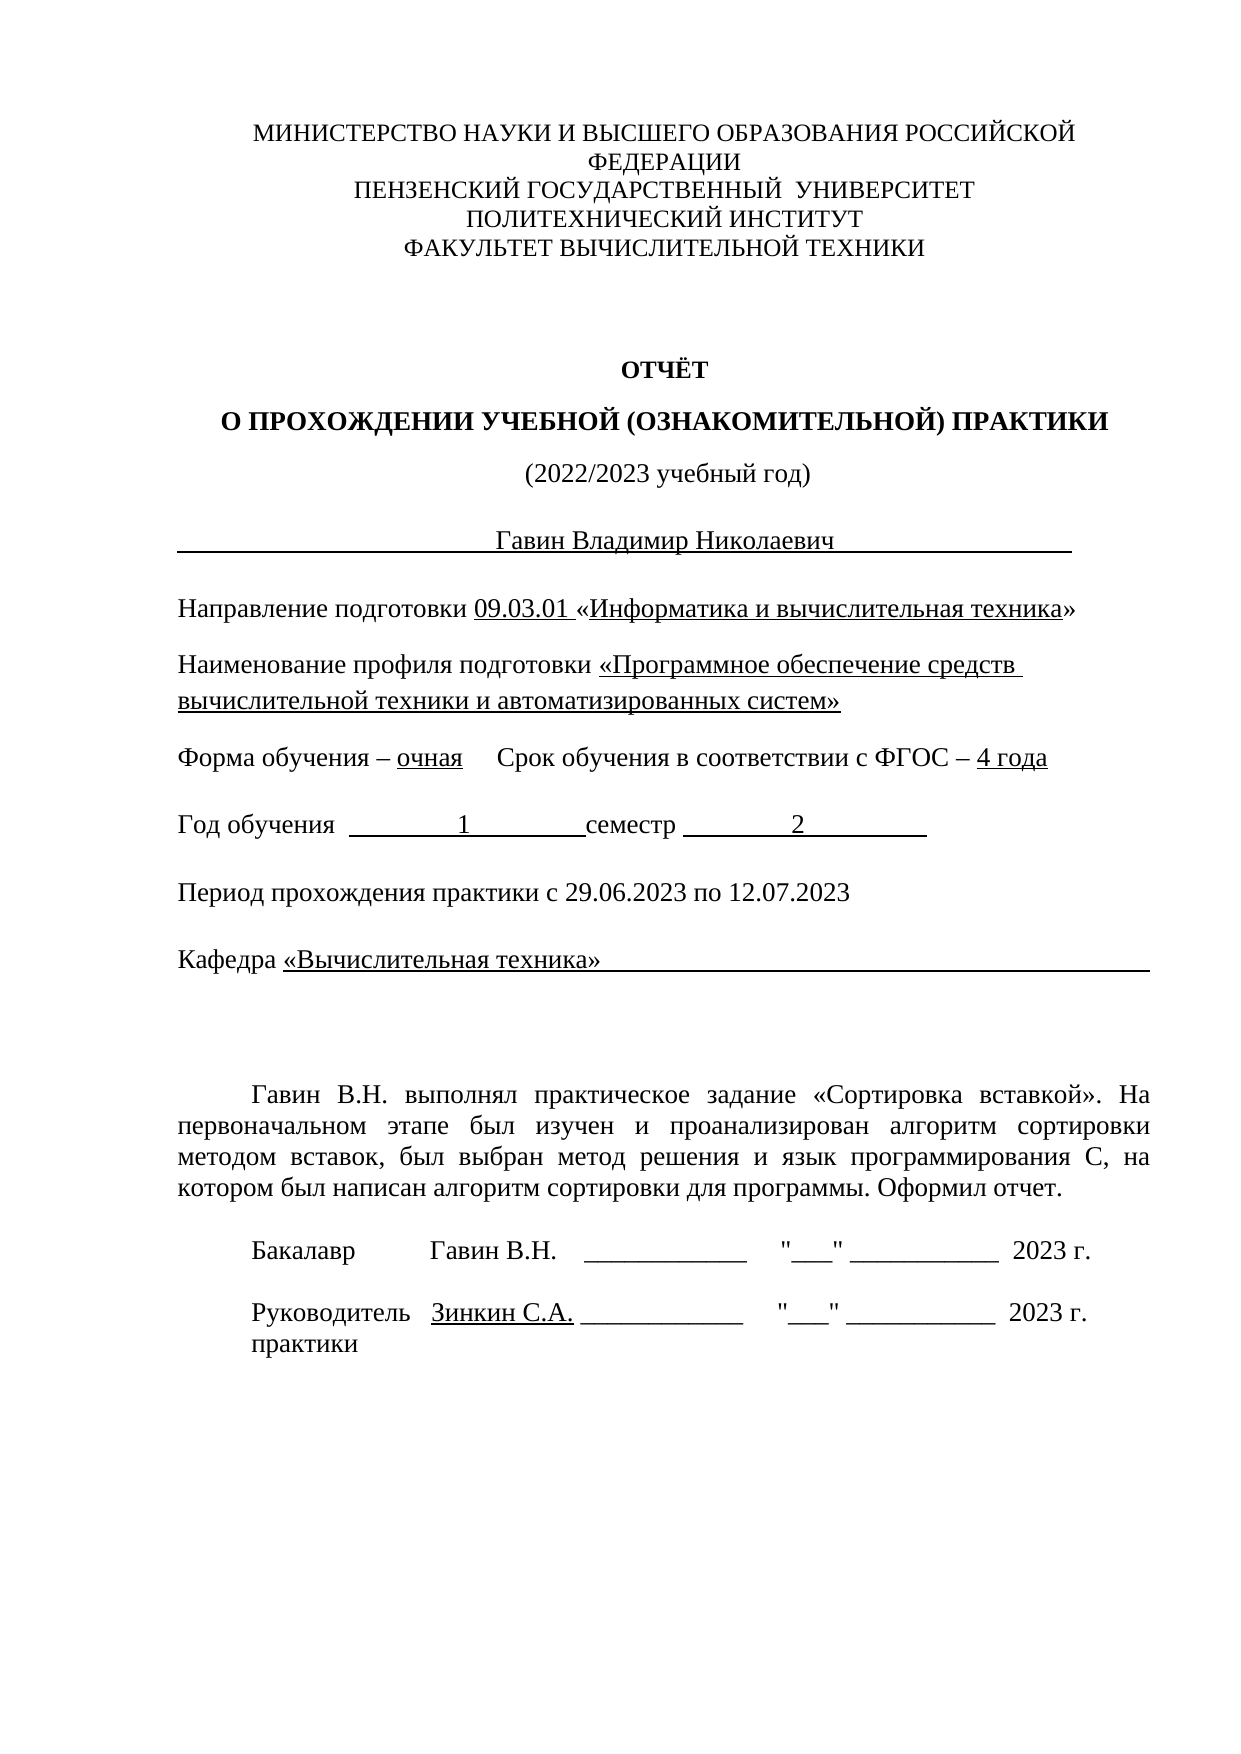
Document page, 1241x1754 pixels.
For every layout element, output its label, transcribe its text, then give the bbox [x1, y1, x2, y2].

text Гавин Владимир Николаевич [177, 524, 1152, 555]
text Кафедра «Вычислительная техника» [177, 943, 1152, 974]
text МИНИСТЕРСТВО НАУКИ И ВЫСШЕГО ОБРАЗОВАНИЯ РОССИЙСКОЙ ФЕДЕРАЦИИ [177, 118, 1152, 176]
text (2022/2023 учебный год) [177, 457, 1152, 488]
text ПЕНЗЕНСКИЙ ГОСУДАРСТВЕННЫЙ УНИВЕРСИТЕТ [177, 176, 1152, 204]
text О ПРОХОЖДЕНИИ УЧЕБНОЙ (ОЗНАКОМИТЕЛЬНОЙ) ПРАКТИКИ [177, 405, 1152, 436]
text Направление подготовки 09.03.01 «Информатика и вычислительная техника» [177, 592, 1152, 623]
text Гавин В.Н. выполнял практическое задание «Сортировка вставкой». На первоначальном этапе был изучен и проанализирован алгоритм сортировки методом вставок, был выбран метод решения и язык программирования С, на котором был написан алгоритм сортировки для программы. Оформил отчет. [177, 1078, 1152, 1203]
text практики [177, 1327, 1152, 1358]
text ПОЛИТЕХНИЧЕСКИЙ ИНСТИТУТ [177, 204, 1152, 233]
text Год обучения 1 семестр 2 [177, 808, 1152, 839]
text ОТЧЁТ [177, 355, 1152, 384]
text ФАКУЛЬТЕТ ВЫЧИСЛИТЕЛЬНОЙ ТЕХНИКИ [177, 233, 1152, 262]
text Период прохождения практики с 29.06.2023 по 12.07.2023 [177, 876, 1152, 907]
text Наименование профиля подготовки «Программное обеспечение средств вычислительной техники и автоматизированных систем» [177, 648, 1152, 715]
text Руководитель Зинкин С.А. ____________ "___" ___________ 2023 г. [177, 1296, 1152, 1327]
text Бакалавр Гавин В.Н. ____________ "___" ___________ 2023 г. [177, 1234, 1152, 1265]
text Форма обучения – очная Срок обучения в соответствии с ФГОС – 4 года [177, 741, 1152, 772]
